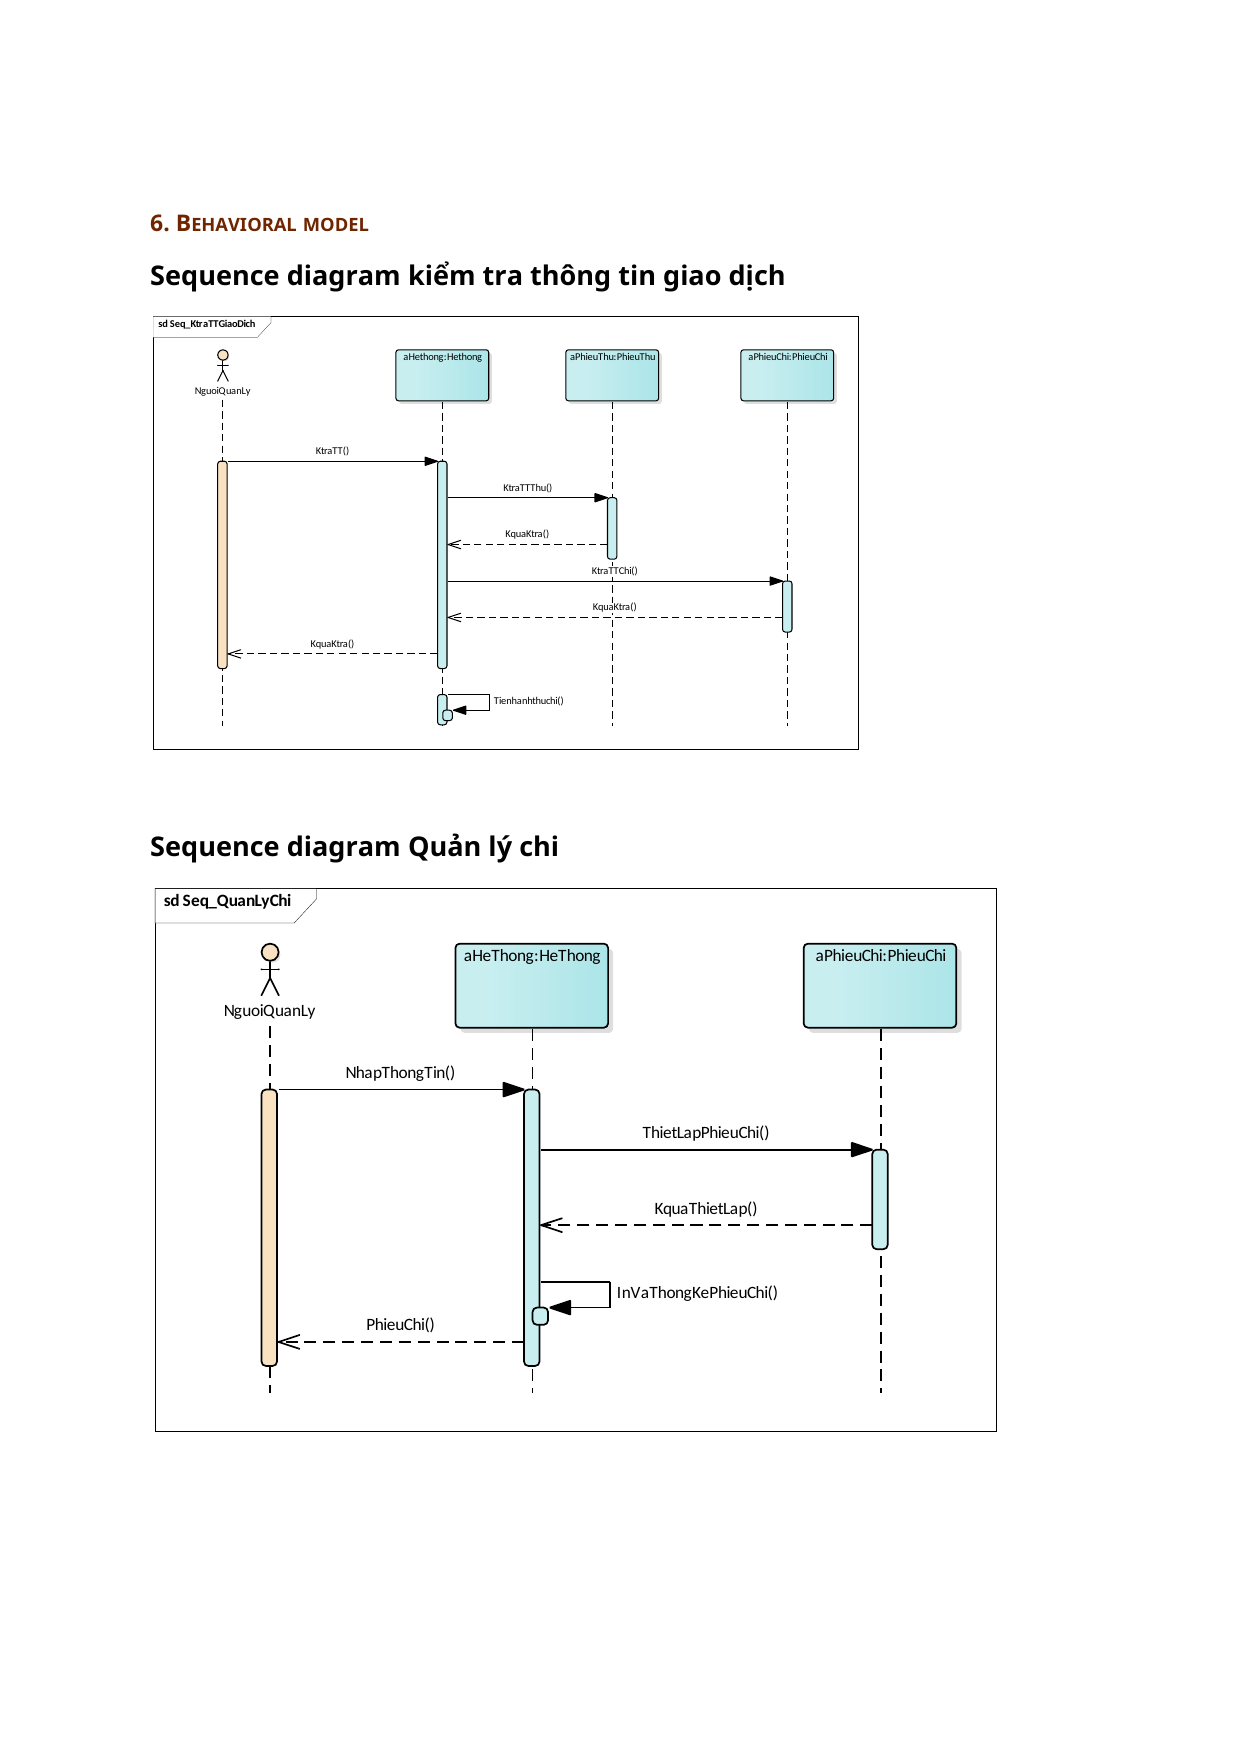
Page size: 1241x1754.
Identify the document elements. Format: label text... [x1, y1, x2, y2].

text Sequence diagram Quản lý chi [150, 827, 1090, 864]
text 6. Behavioral model [150, 206, 1090, 238]
text Sequence diagram kiểm tra thông tin giao dịch [150, 257, 1090, 294]
